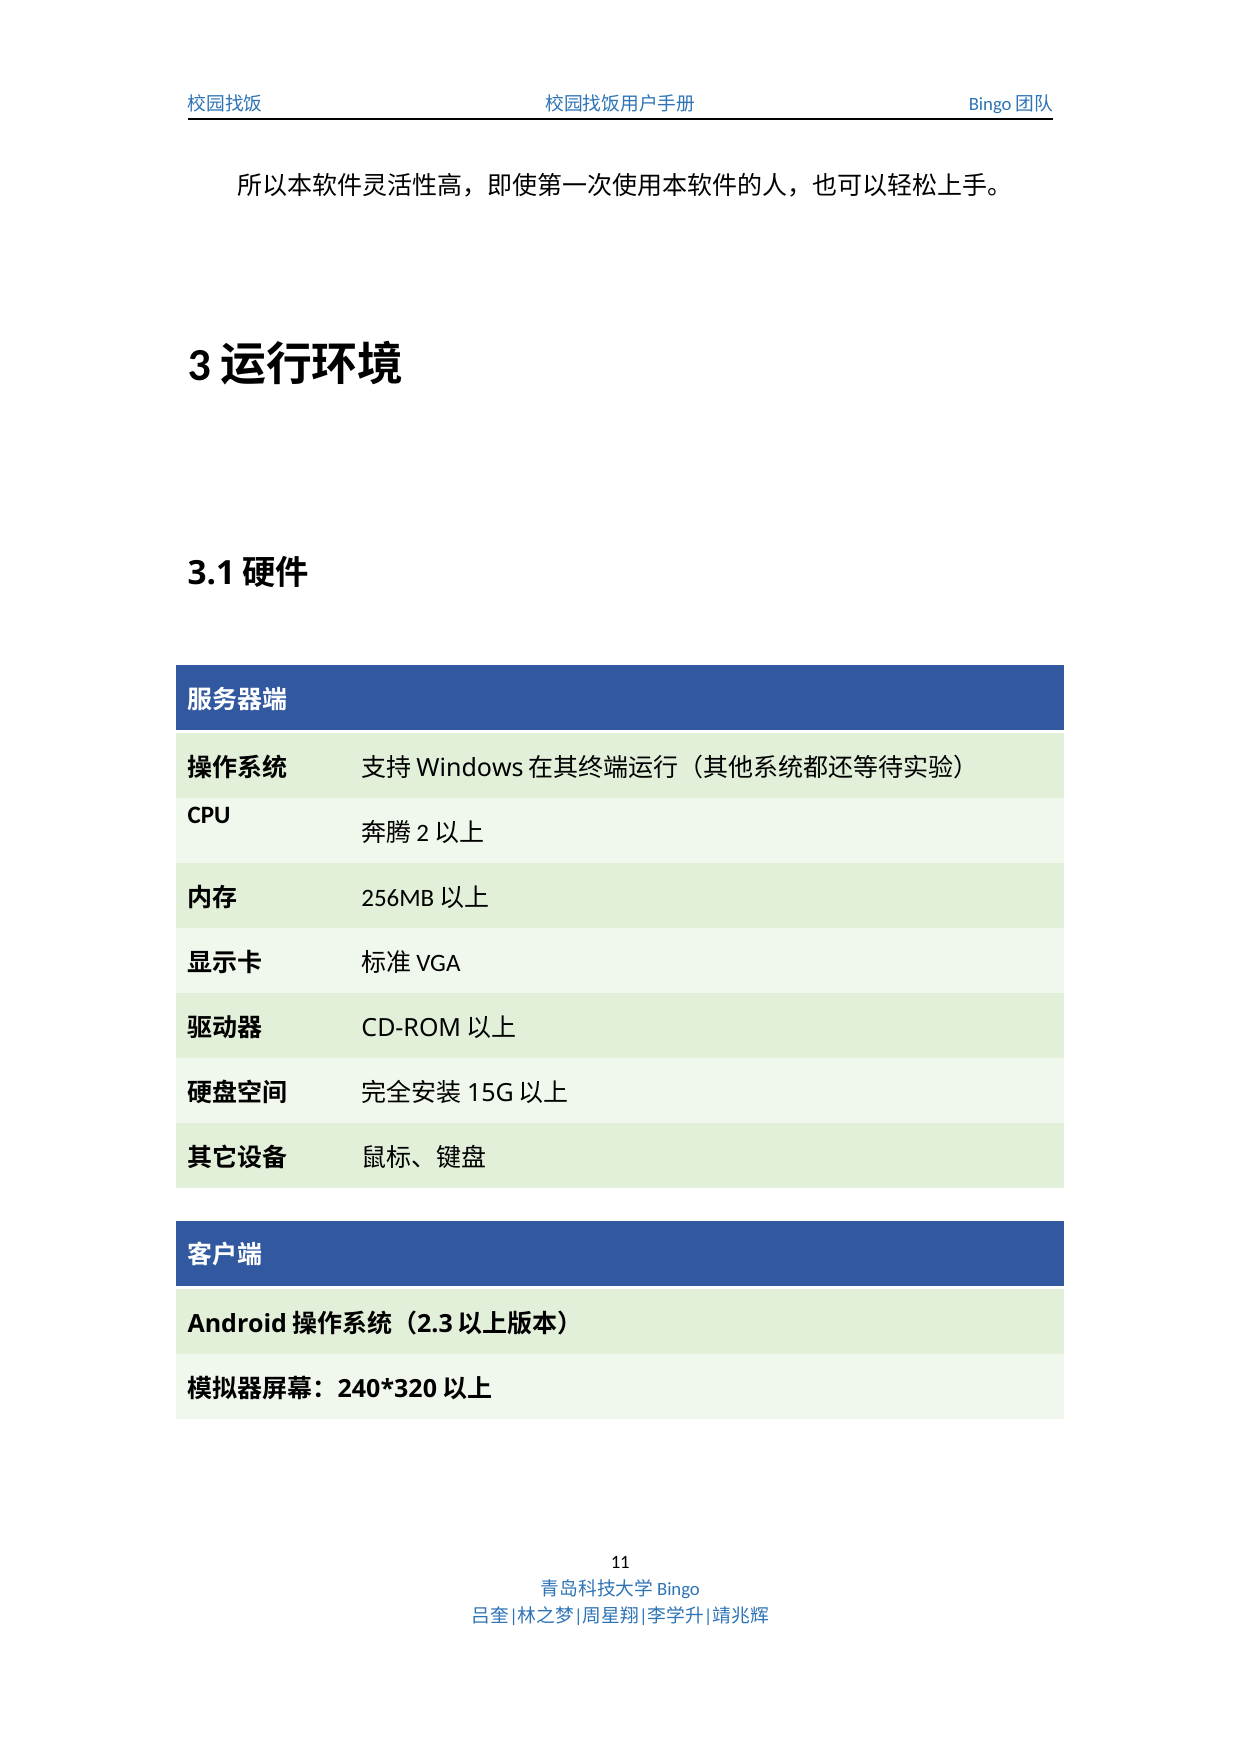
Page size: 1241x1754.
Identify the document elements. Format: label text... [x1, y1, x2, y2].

subtitle 3运行环境 [187, 312, 1053, 410]
table_cell 操作系统 [176, 733, 350, 798]
table_header 服务器端 [176, 665, 350, 730]
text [237, 151, 1053, 216]
table_cell 支持Windows在其终端运行（其他系统都还等待实验） [350, 733, 1064, 798]
table_cell CPU [176, 798, 350, 863]
table_cell 内存 [176, 863, 350, 928]
table_cell 鼠标、键盘 [350, 1123, 1064, 1188]
table_header [350, 665, 1064, 730]
table_cell 标准VGA [350, 928, 1064, 993]
subtitle 3.1硬件 [187, 538, 1053, 603]
table_cell 显示卡 [176, 928, 350, 993]
table_cell Android操作系统（2.3以上版本） [176, 1289, 1064, 1354]
table_cell 完全安装 15G以上 [350, 1058, 1064, 1123]
table_cell 其它设备 [176, 1123, 350, 1188]
table_cell 模拟器屏幕：240*320以上 [176, 1354, 1064, 1419]
table_cell CD-ROM以上 [350, 993, 1064, 1058]
table_cell 奔腾2以上 [350, 798, 1064, 863]
table_header 客户端 [176, 1221, 1064, 1286]
table_cell 驱动器 [176, 993, 350, 1058]
table_cell 256MB以上 [350, 863, 1064, 928]
table_cell 硬盘空间 [176, 1058, 350, 1123]
